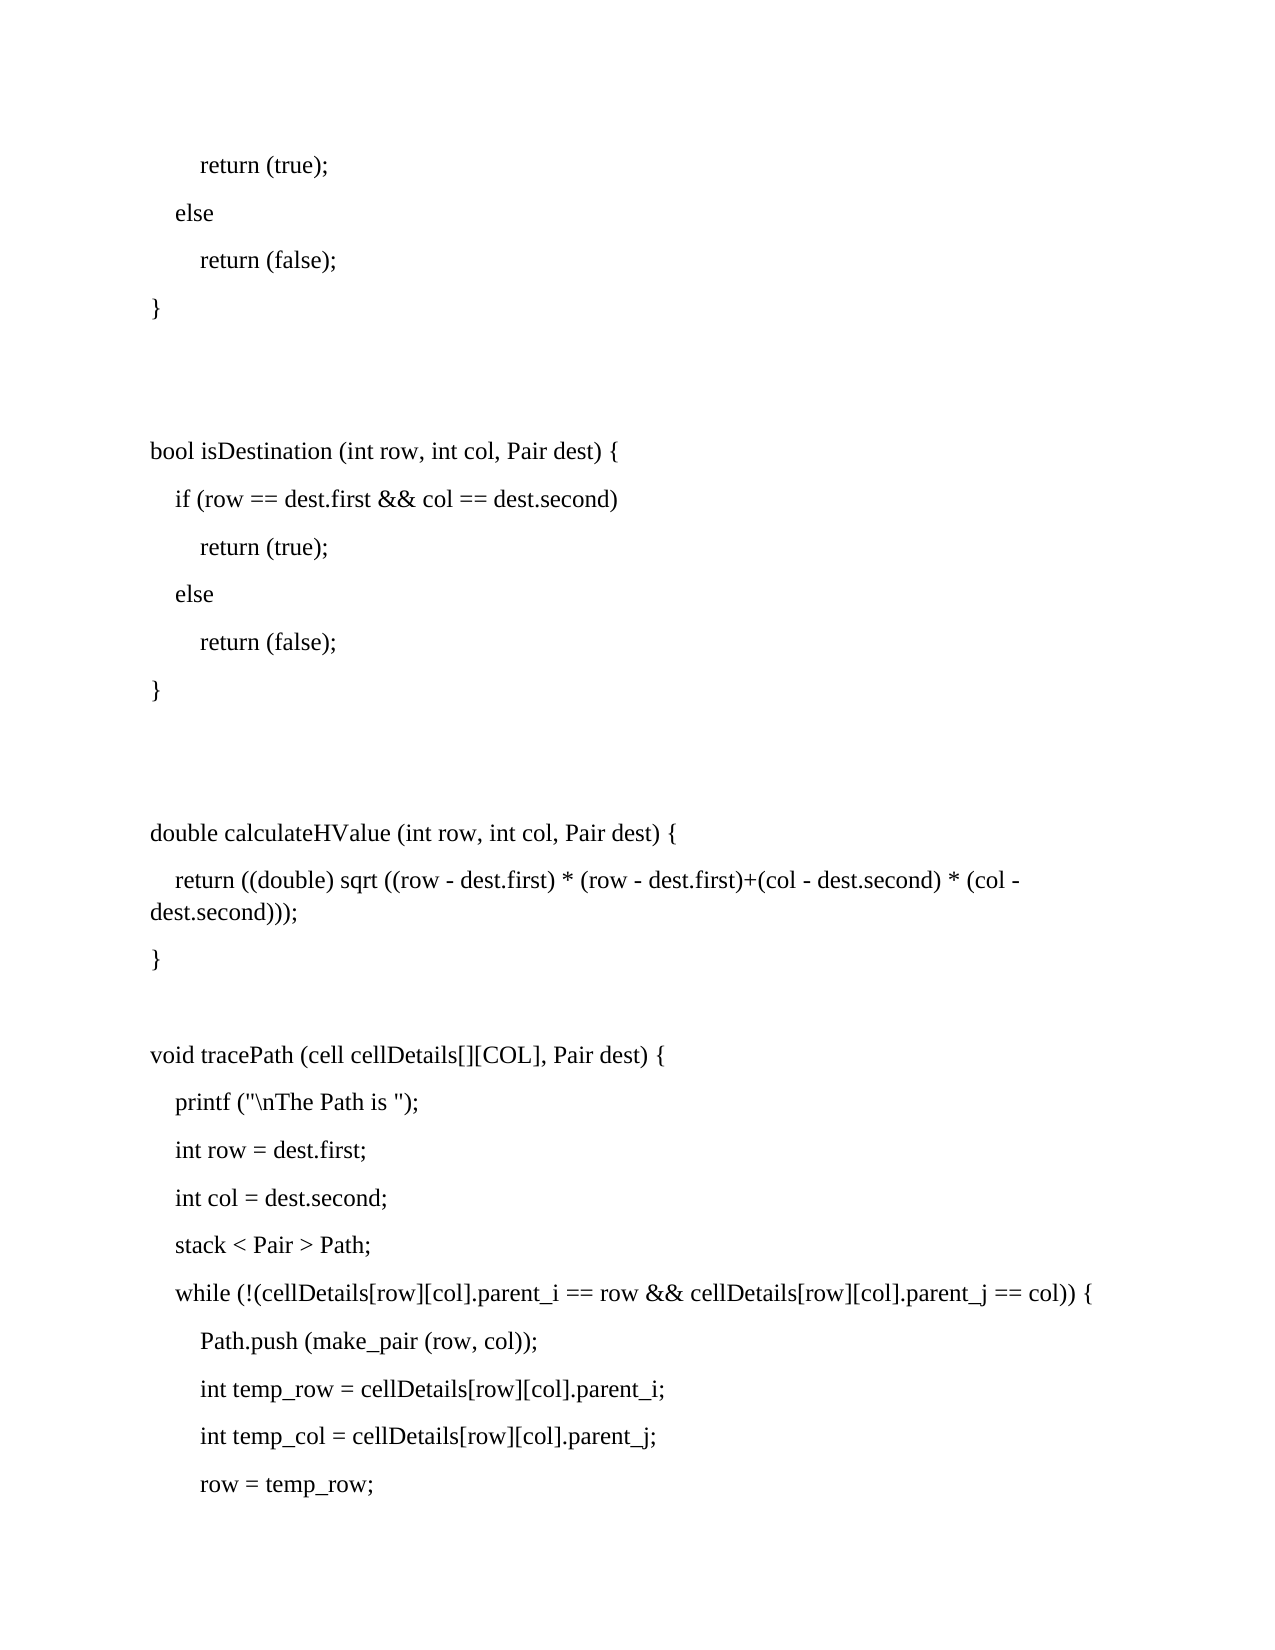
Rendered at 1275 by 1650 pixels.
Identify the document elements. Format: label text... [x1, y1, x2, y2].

text stack < Pair > Path; [150, 1231, 1125, 1259]
text double calculateHValue (int row, int col, Pair dest) { [150, 818, 1125, 847]
text return (true); [150, 532, 1125, 560]
text return (true); [150, 150, 1125, 179]
text int col = dest.second; [150, 1183, 1125, 1212]
text return ((double) sqrt ((row - dest.first) * (row - dest.first)+(col - dest.second) * (col - dest.second))); [150, 866, 1125, 925]
text int temp_row = cellDetails[row][col].parent_i; [150, 1374, 1125, 1402]
text else [150, 198, 1125, 226]
text row = temp_row; [150, 1469, 1125, 1498]
text } [150, 293, 1125, 322]
text printf ("\nThe Path is "); [150, 1087, 1125, 1116]
text } [150, 944, 1125, 973]
text int temp_col = cellDetails[row][col].parent_j; [150, 1421, 1125, 1450]
text int row = dest.first; [150, 1135, 1125, 1164]
text return (false); [150, 627, 1125, 656]
text else [150, 579, 1125, 608]
text while (!(cellDetails[row][col].parent_i == row && cellDetails[row][col].parent_j == col)) { [150, 1278, 1125, 1307]
text bool isDestination (int row, int col, Pair dest) { [150, 436, 1125, 465]
text Path.push (make_pair (row, col)); [150, 1326, 1125, 1355]
text void tracePath (cell cellDetails[][COL], Pair dest) { [150, 1040, 1125, 1068]
text if (row == dest.first && col == dest.second) [150, 484, 1125, 513]
text return (false); [150, 245, 1125, 274]
text } [150, 675, 1125, 703]
